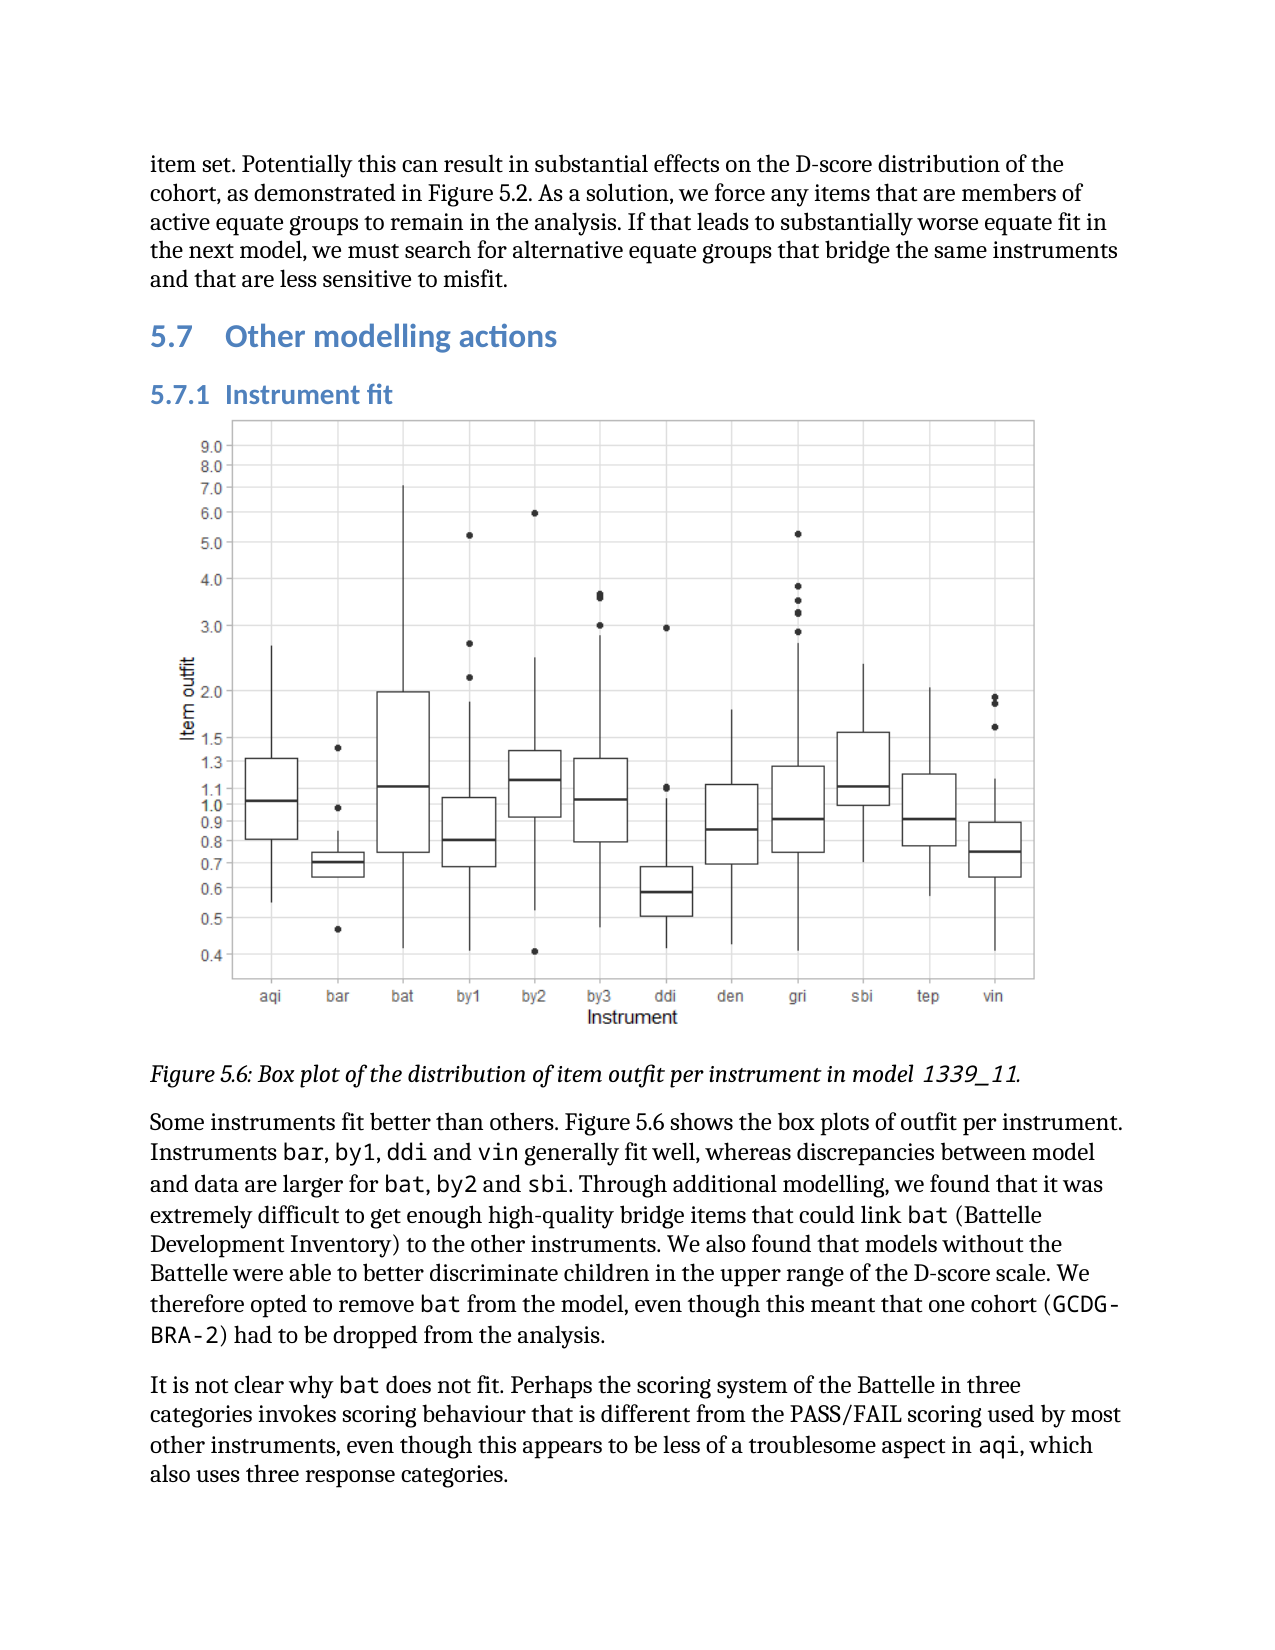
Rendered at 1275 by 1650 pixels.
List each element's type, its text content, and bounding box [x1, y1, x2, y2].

subtitle 5.7.1 Instrument fit [150, 376, 1125, 412]
text It is not clear why bat does not fit. Perhaps the scoring system of the Battelle in three categories invokes scoring behaviour that is different from the PASS/FAIL scoring used by most other instruments, even though this appears to be less of a troublesome aspect in aqi, which also uses three response categories. [150, 1369, 1125, 1489]
text Figure 5.6: Box plot of the distribution of item outfit per instrument in model 1339_11. [150, 1058, 1125, 1089]
picture [168, 411, 1044, 1037]
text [150, 150, 1125, 294]
text Some instruments fit better than others. Figure 5.6 shows the box plots of outfit per instrument. Instruments bar, by1, ddi and vin generally fit well, whereas discrepancies between model and data are larger for bat, by2 and sbi. Through additional modelling, we found that it was extremely difficult to get enough high-quality bridge items that could link bat (Battelle Development Inventory) to the other instruments. We also found that models without the Battelle were able to better discriminate children in the upper range of the D-score scale. We therefore opted to remove bat from the model, even though this meant that one cohort (GCDG-BRA-2) had to be dropped from the analysis. [150, 1108, 1125, 1350]
subtitle 5.7 Other modelling actions [150, 314, 1125, 355]
